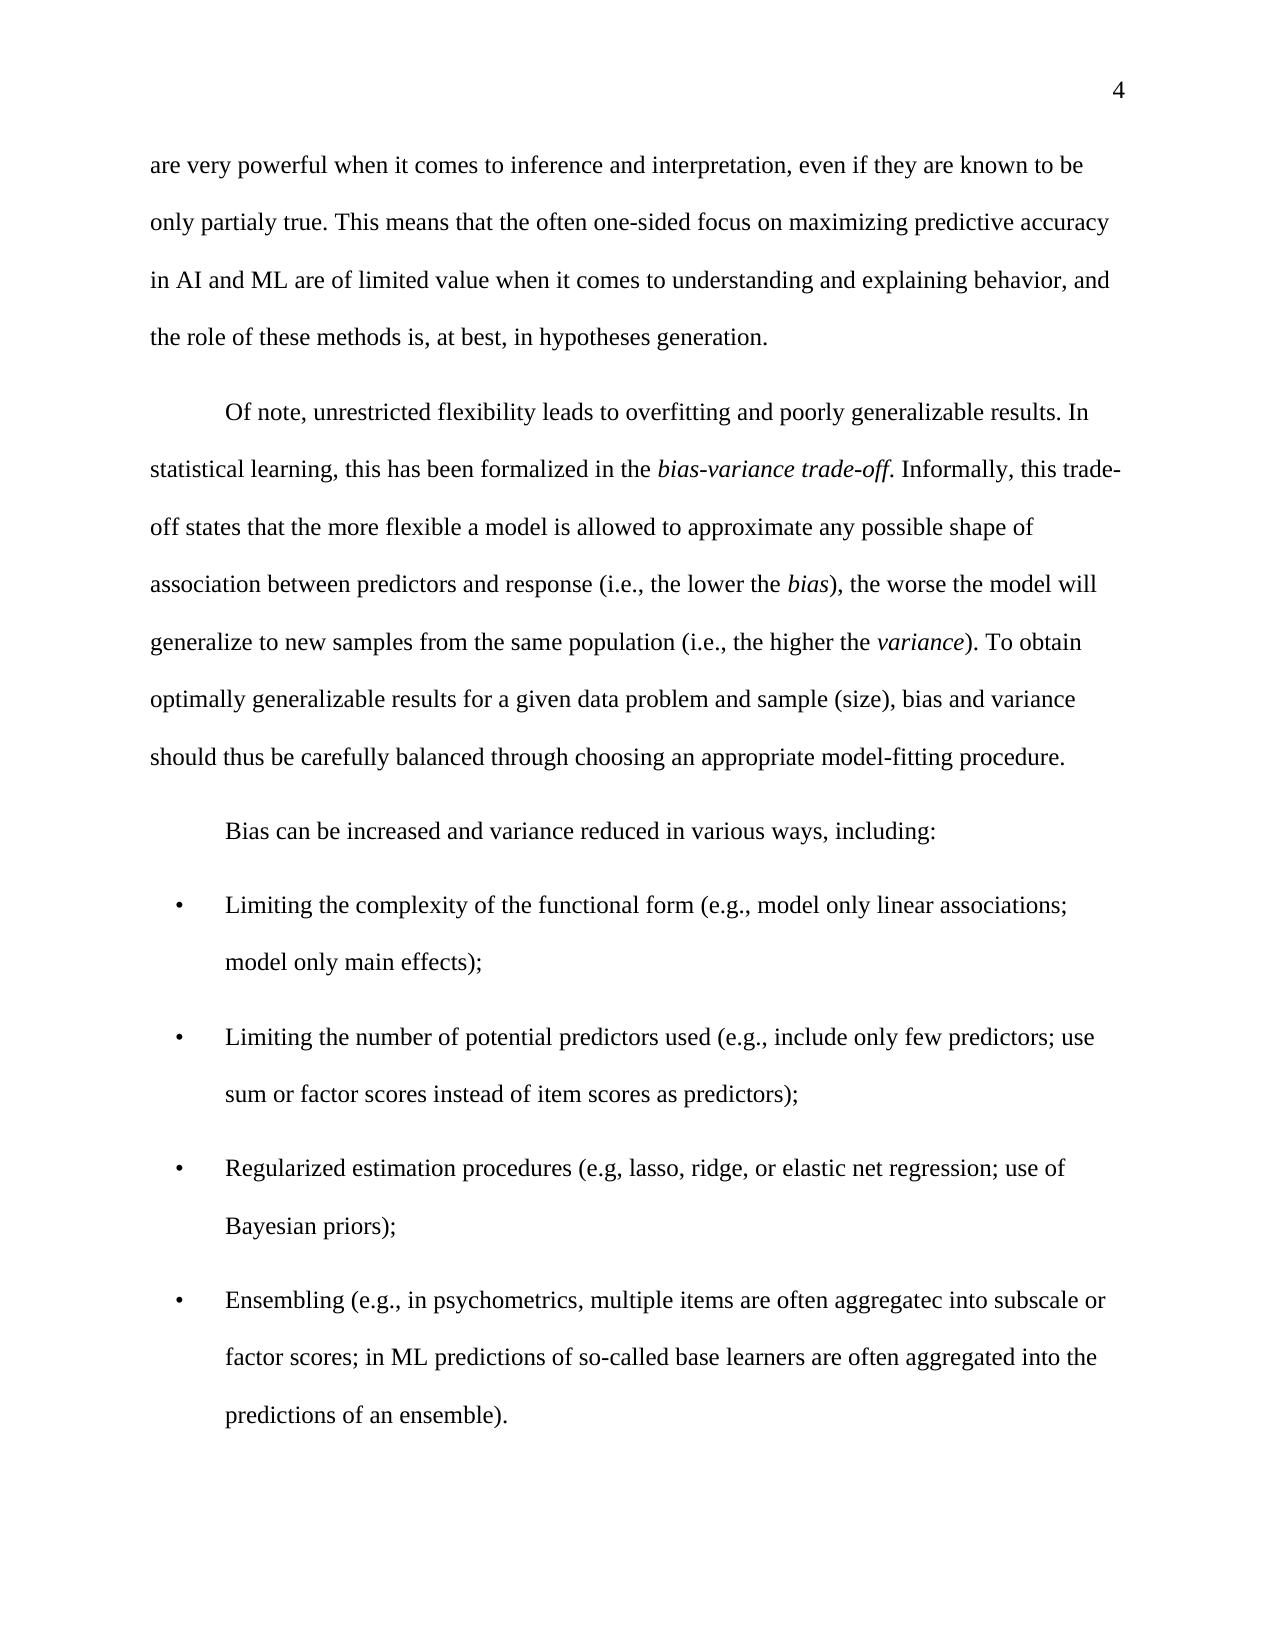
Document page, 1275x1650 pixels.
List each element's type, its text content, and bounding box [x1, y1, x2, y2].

text Of note, unrestricted flexibility leads to overfitting and poorly generalizable results. In statistical learning, this has been formalized in the bias-variance trade-off. Informally, this trade-off states that the more flexible a model is allowed to approximate any possible shape of association between predictors and response (i.e., the lower the bias), the worse the model will generalize to new samples from the same population (i.e., the higher the variance). To obtain optimally generalizable results for a given data problem and sample (size), bias and variance should thus be carefully balanced through choosing an appropriate model-fitting procedure. [150, 397, 1125, 770]
list Limiting the complexity of the functional form (e.g., model only linear associations; model only main effects); [175, 890, 1125, 976]
list Regularized estimation procedures (e.g, lasso, ridge, or elastic net regression; use of Bayesian priors); [175, 1153, 1125, 1239]
text Bias can be increased and variance reduced in various ways, including: [150, 816, 1125, 844]
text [150, 150, 1125, 351]
list Limiting the number of potential predictors used (e.g., include only few predictors; use sum or factor scores instead of item scores as predictors); [175, 1022, 1125, 1108]
list Ensembling (e.g., in psychometrics, multiple items are often aggregatec into subscale or factor scores; in ML predictions of so-called base learners are often aggregated into the predictions of an ensemble). [175, 1285, 1125, 1429]
